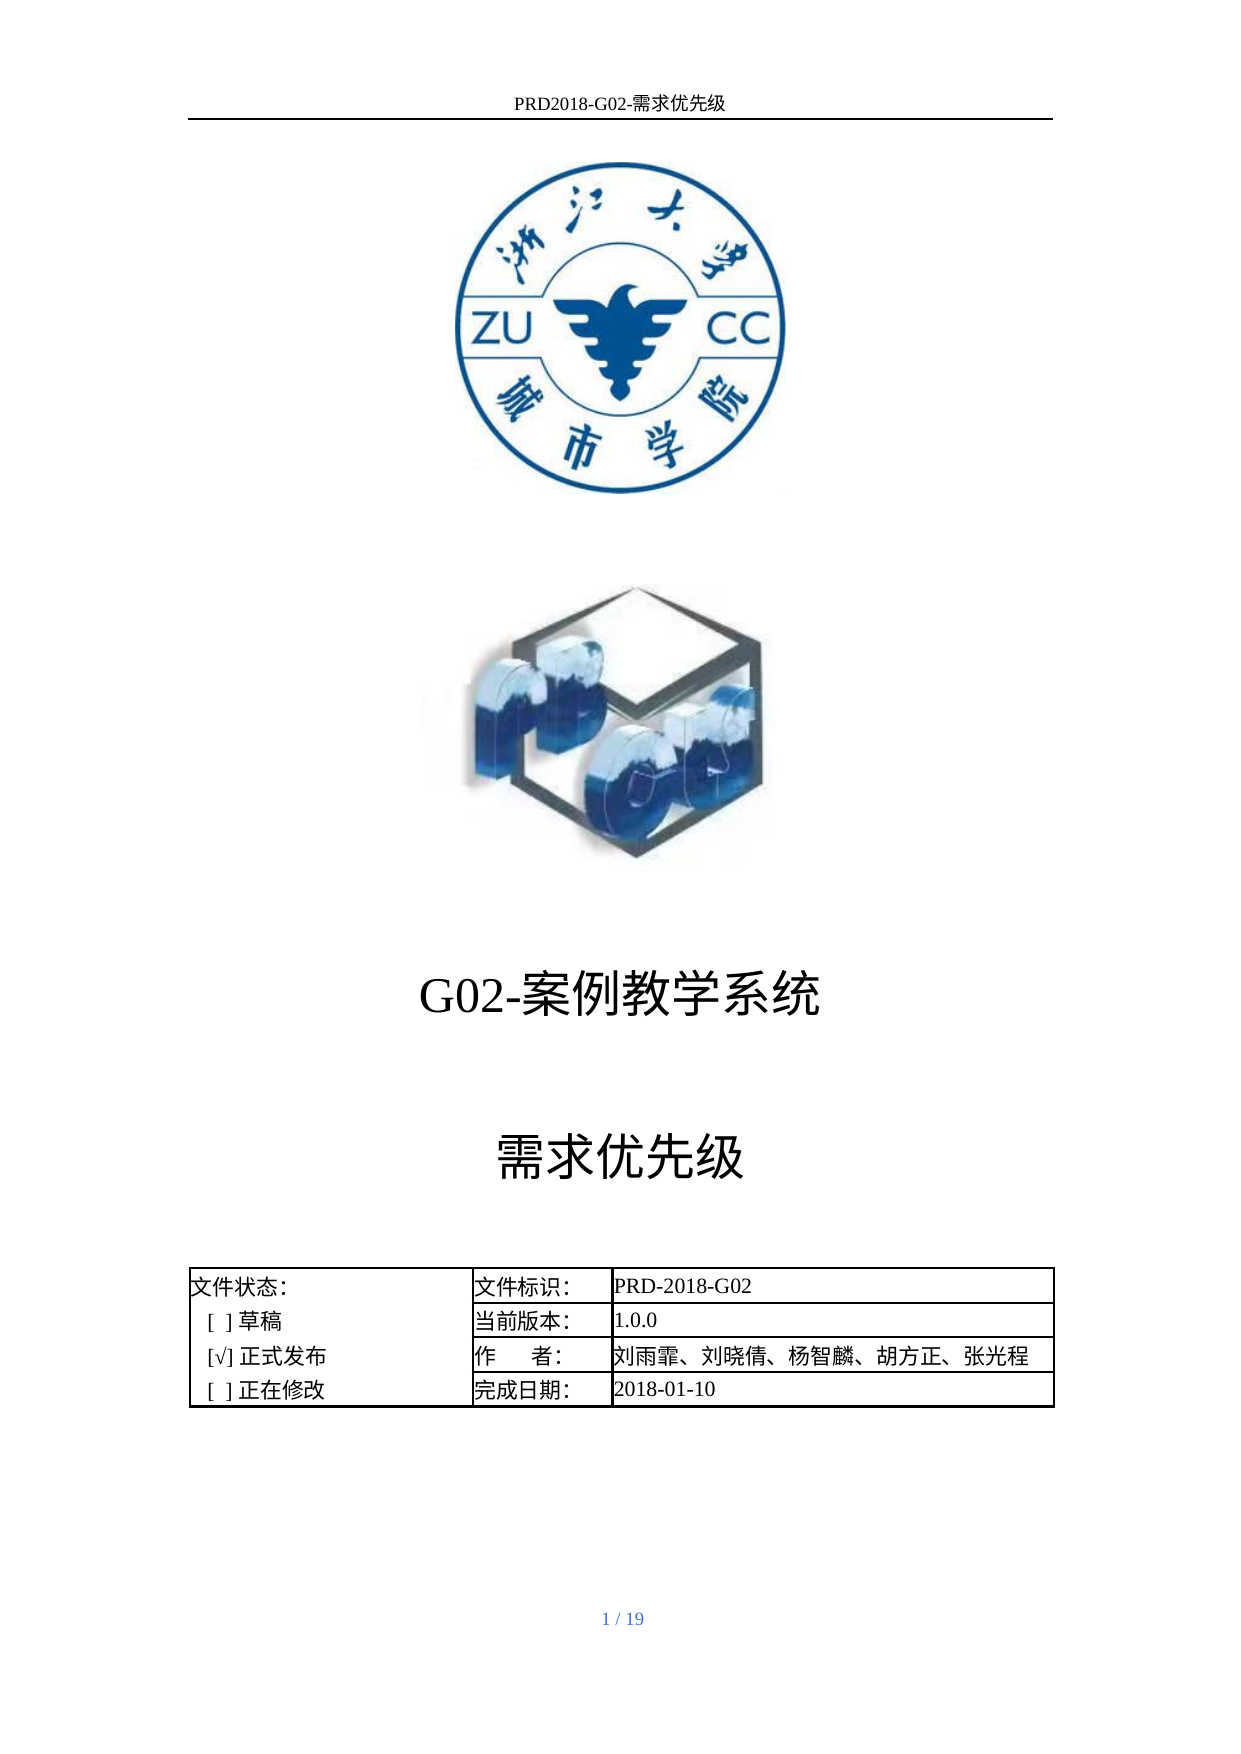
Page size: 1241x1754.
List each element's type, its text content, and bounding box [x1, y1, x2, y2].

table_cell [√] 正式发布 [191, 1336, 472, 1371]
text G02-案例教学系统 [187, 942, 1053, 1039]
picture [454, 162, 786, 494]
table_header PRD-2018-G02 [614, 1269, 1053, 1302]
table_cell 刘雨霏、刘晓倩、杨智麟、胡方正、张光程 [614, 1338, 1053, 1371]
table_cell 2018-01-10 [614, 1373, 1053, 1405]
table_cell [ ] 草稿 [191, 1302, 472, 1336]
table_cell [ ] 正在修改 [191, 1371, 472, 1405]
picture [421, 584, 819, 866]
table_header 文件状态： [191, 1269, 472, 1302]
table_cell 当前版本： [474, 1304, 611, 1336]
table_cell 完成日期： [474, 1373, 611, 1405]
table_cell 者： [525, 1338, 611, 1371]
text 需求优先级 [187, 1104, 1053, 1202]
table_cell 作 [474, 1338, 525, 1371]
table_cell 1.0.0 [614, 1304, 1053, 1336]
table_header 文件标识： [474, 1269, 611, 1302]
